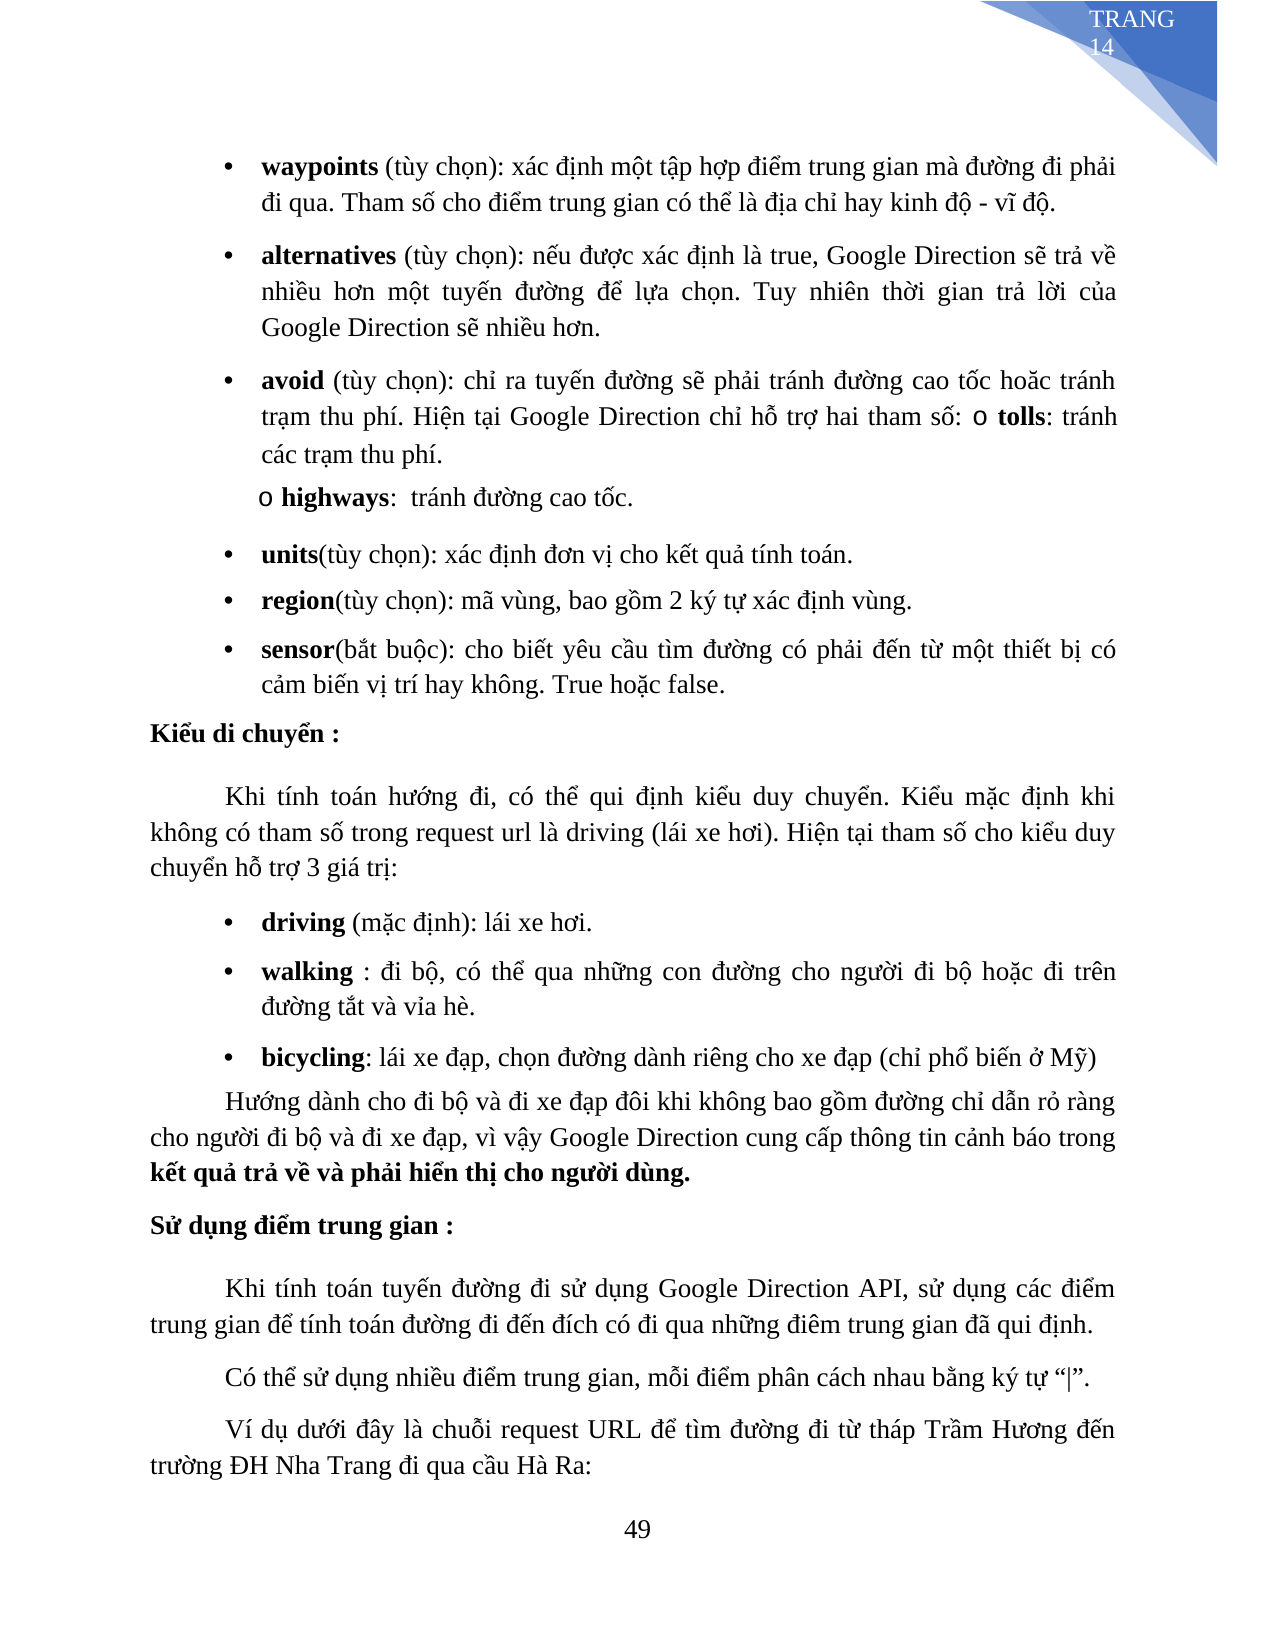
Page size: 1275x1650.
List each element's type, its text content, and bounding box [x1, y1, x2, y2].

text Khi tính toán tuyến đường đi sử dụng Google Direction API, sử dụng các điểm trung gian để tính toán đường đi đến đích có đi qua những điêm trung gian đã qui định. [150, 1272, 1117, 1339]
list region(tùy chọn): mã vùng, bao gồm 2 ký tự xác định vùng. [223, 584, 1117, 615]
text Hướng dành cho đi bộ và đi xe đạp đôi khi không bao gồm đường chỉ dẫn rỏ ràng cho người đi bộ và đi xe đạp, vì vậy Google Direction cung cấp thông tin cảnh báo trong kết quả trả về và phải hiển thị cho người dùng. [150, 1085, 1117, 1188]
list bicycling: lái xe đạp, chọn đường dành riêng cho xe đạp (chỉ phổ biến ở Mỹ) [223, 1041, 1117, 1072]
text Sử dụng điểm trung gian : [150, 1209, 1125, 1240]
list alternatives (tùy chọn): nếu được xác định là true, Google Direction sẽ trả về nhiều hơn một tuyến đường để lựa chọn. Tuy nhiên thời gian trả lời của Google Direction sẽ nhiều hơn. [223, 239, 1117, 342]
text Khi tính toán hướng đi, có thể qui định kiểu duy chuyển. Kiểu mặc định khi không có tham số trong request url là driving (lái xe hơi). Hiện tại tham số cho kiểu duy chuyển hỗ trợ 3 giá trị: [150, 780, 1117, 883]
text Có thể sử dụng nhiều điểm trung gian, mỗi điểm phân cách nhau bằng ký tự “|”. [224, 1361, 1117, 1392]
picture [978, 1, 1218, 167]
list units(tùy chọn): xác định đơn vị cho kết quả tính toán. [223, 538, 1117, 569]
list driving (mặc định): lái xe hơi. [223, 906, 1117, 937]
list walking : đi bộ, có thể qua những con đường cho người đi bộ hoặc đi trên đường tắt và vỉa hè. [223, 954, 1117, 1021]
list sensor(bắt buộc): cho biết yêu cầu tìm đường có phải đến từ một thiết bị có cảm biến vị trí hay không. True hoặc false. [223, 633, 1117, 699]
list avoid (tùy chọn): chỉ ra tuyến đường sẽ phải tránh đường cao tốc hoăc tránh trạm thu phí. Hiện tại Google Direction chỉ hỗ trợ hai tham số: o tolls: tránh các trạm thu phí. [223, 364, 1117, 469]
text o highways: tránh đường cao tốc. [257, 481, 1117, 515]
text Kiểu di chuyển : [150, 717, 1125, 748]
list waypoints (tùy chọn): xác định một tập hợp điểm trung gian mà đường đi phải đi qua. Tham số cho điểm trung gian có thể là địa chỉ hay kinh độ - vĩ độ. [223, 150, 1117, 217]
text Ví dụ dưới đây là chuỗi request URL để tìm đường đi từ tháp Trầm Hương đến trường ĐH Nha Trang đi qua cầu Hà Ra: [150, 1413, 1117, 1480]
